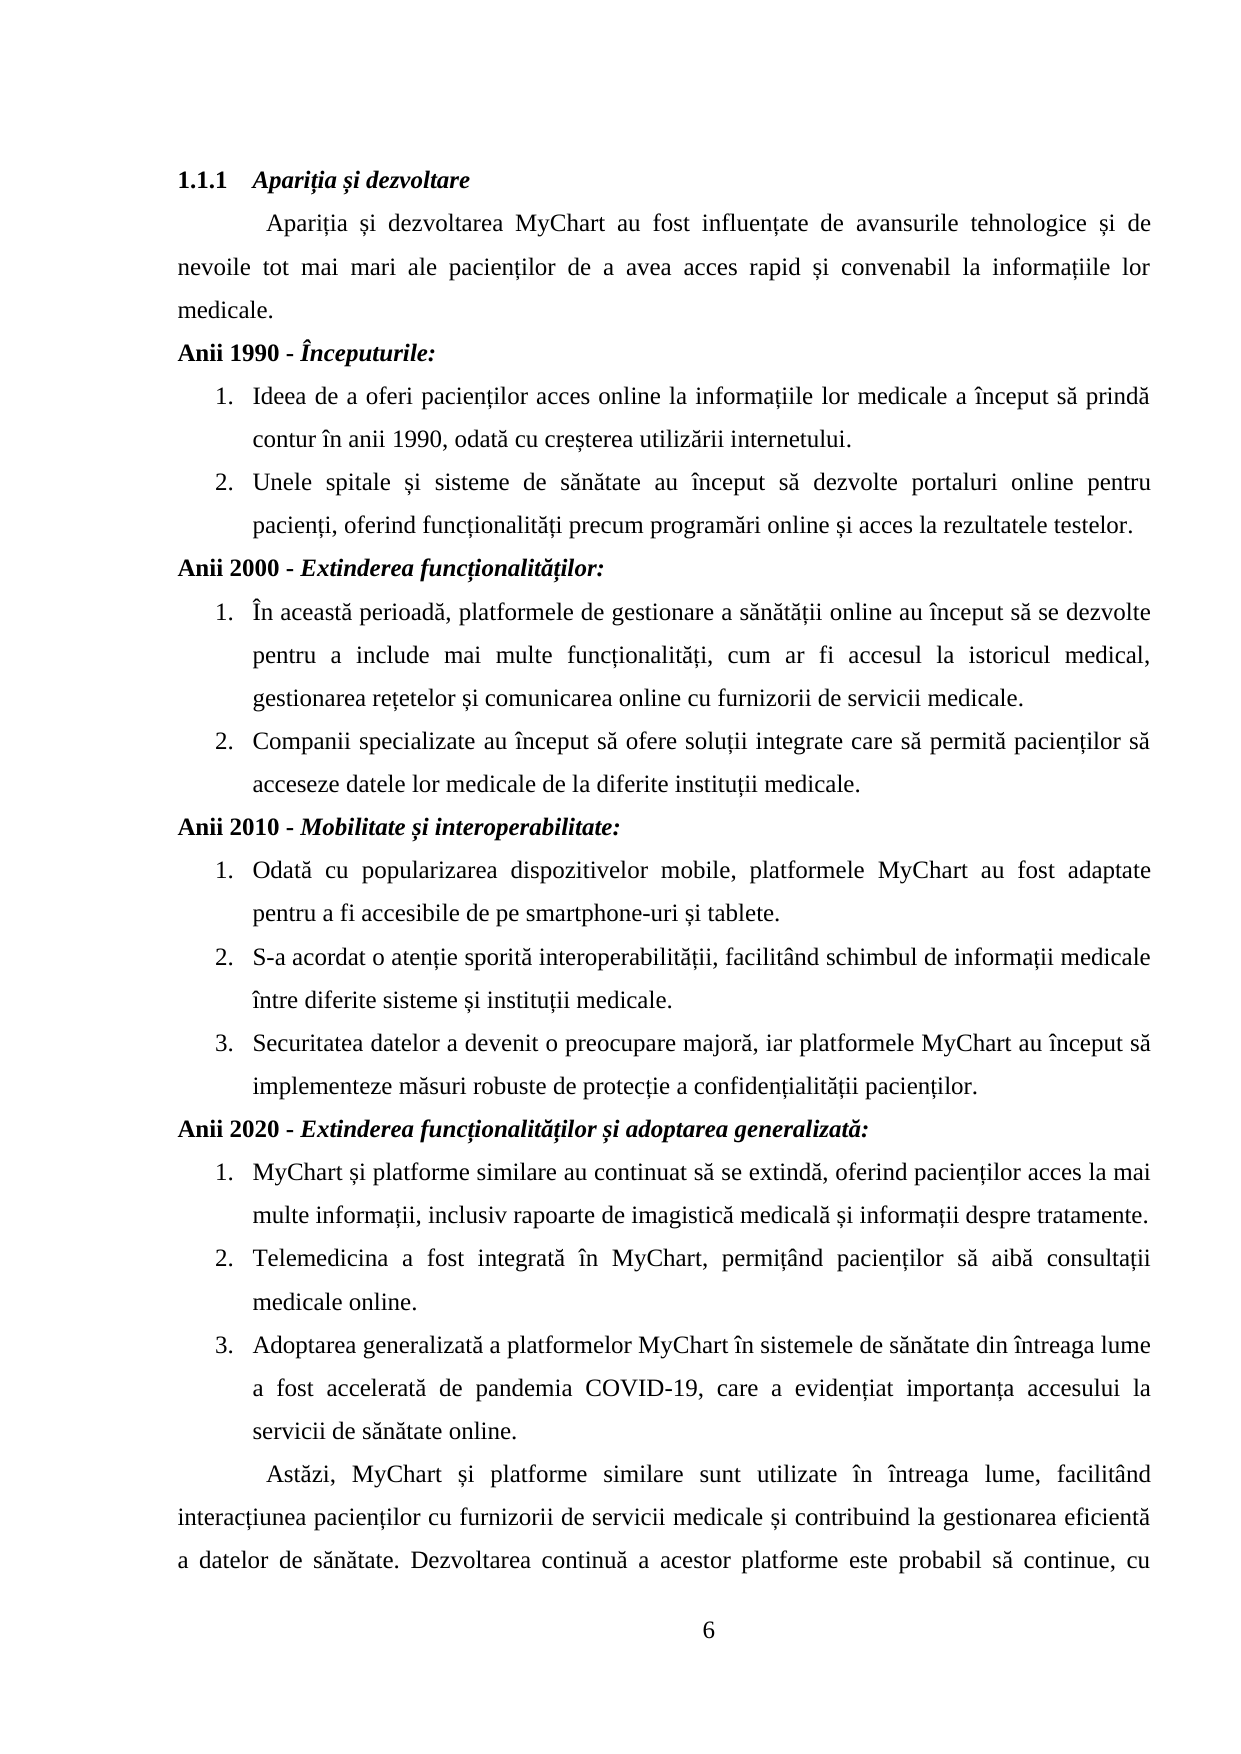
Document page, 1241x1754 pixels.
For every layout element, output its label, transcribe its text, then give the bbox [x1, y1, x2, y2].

list S-a acordat o atenție sporită interoperabilității, facilitând schimbul de informații medicale între diferite sisteme și instituții medicale. [215, 942, 1152, 1013]
list MyChart și platforme similare au continuat să se extindă, oferind pacienților acces la mai multe informații, inclusiv rapoarte de imagistică medicală și informații despre tratamente. [215, 1157, 1152, 1229]
list Securitatea datelor a devenit o preocupare majoră, iar platformele MyChart au început să implementeze măsuri robuste de protecție a confidențialității pacienților. [215, 1028, 1152, 1100]
text Apariția și dezvoltarea MyChart au fost influențate de avansurile tehnologice și de nevoile tot mai mari ale pacienților de a avea acces rapid și convenabil la informațiile lor medicale. [177, 208, 1152, 323]
list Ideea de a oferi pacienților acces online la informațiile lor medicale a început să prindă contur în anii 1990, odată cu creșterea utilizării internetului. [215, 381, 1152, 453]
list Unele spitale și sisteme de sănătate au început să dezvolte portaluri online pentru pacienți, oferind funcționalități precum programări online și acces la rezultatele testelor. [215, 467, 1152, 539]
list Adoptarea generalizată a platformelor MyChart în sistemele de sănătate din întreaga lume a fost accelerată de pandemia COVID-19, care a evidențiat importanța accesului la servicii de sănătate online. [215, 1330, 1152, 1445]
text Anii 2010 - Mobilitate și interoperabilitate: [177, 812, 1152, 841]
list Odată cu popularizarea dispozitivelor mobile, platformele MyChart au fost adaptate pentru a fi accesibile de pe smartphone-uri și tablete. [215, 855, 1152, 927]
text Anii 1990 - Începuturile: [177, 338, 1152, 367]
list În această perioadă, platformele de gestionare a sănătății online au început să se dezvolte pentru a include mai multe funcționalități, cum ar fi accesul la istoricul medical, gestionarea rețetelor și comunicarea online cu furnizorii de servicii medicale. [215, 597, 1152, 712]
subtitle Apariția și dezvoltare [177, 165, 1152, 194]
text Anii 2000 - Extinderea funcționalităților: [177, 553, 1152, 582]
text Anii 2020 - Extinderea funcționalităților și adoptarea generalizată: [177, 1114, 1152, 1143]
list Companii specializate au început să ofere soluții integrate care să permită pacienților să acceseze datele lor medicale de la diferite instituții medicale. [215, 726, 1152, 798]
list Telemedicina a fost integrată în MyChart, permițând pacienților să aibă consultații medicale online. [215, 1243, 1152, 1315]
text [177, 1459, 1152, 1574]
